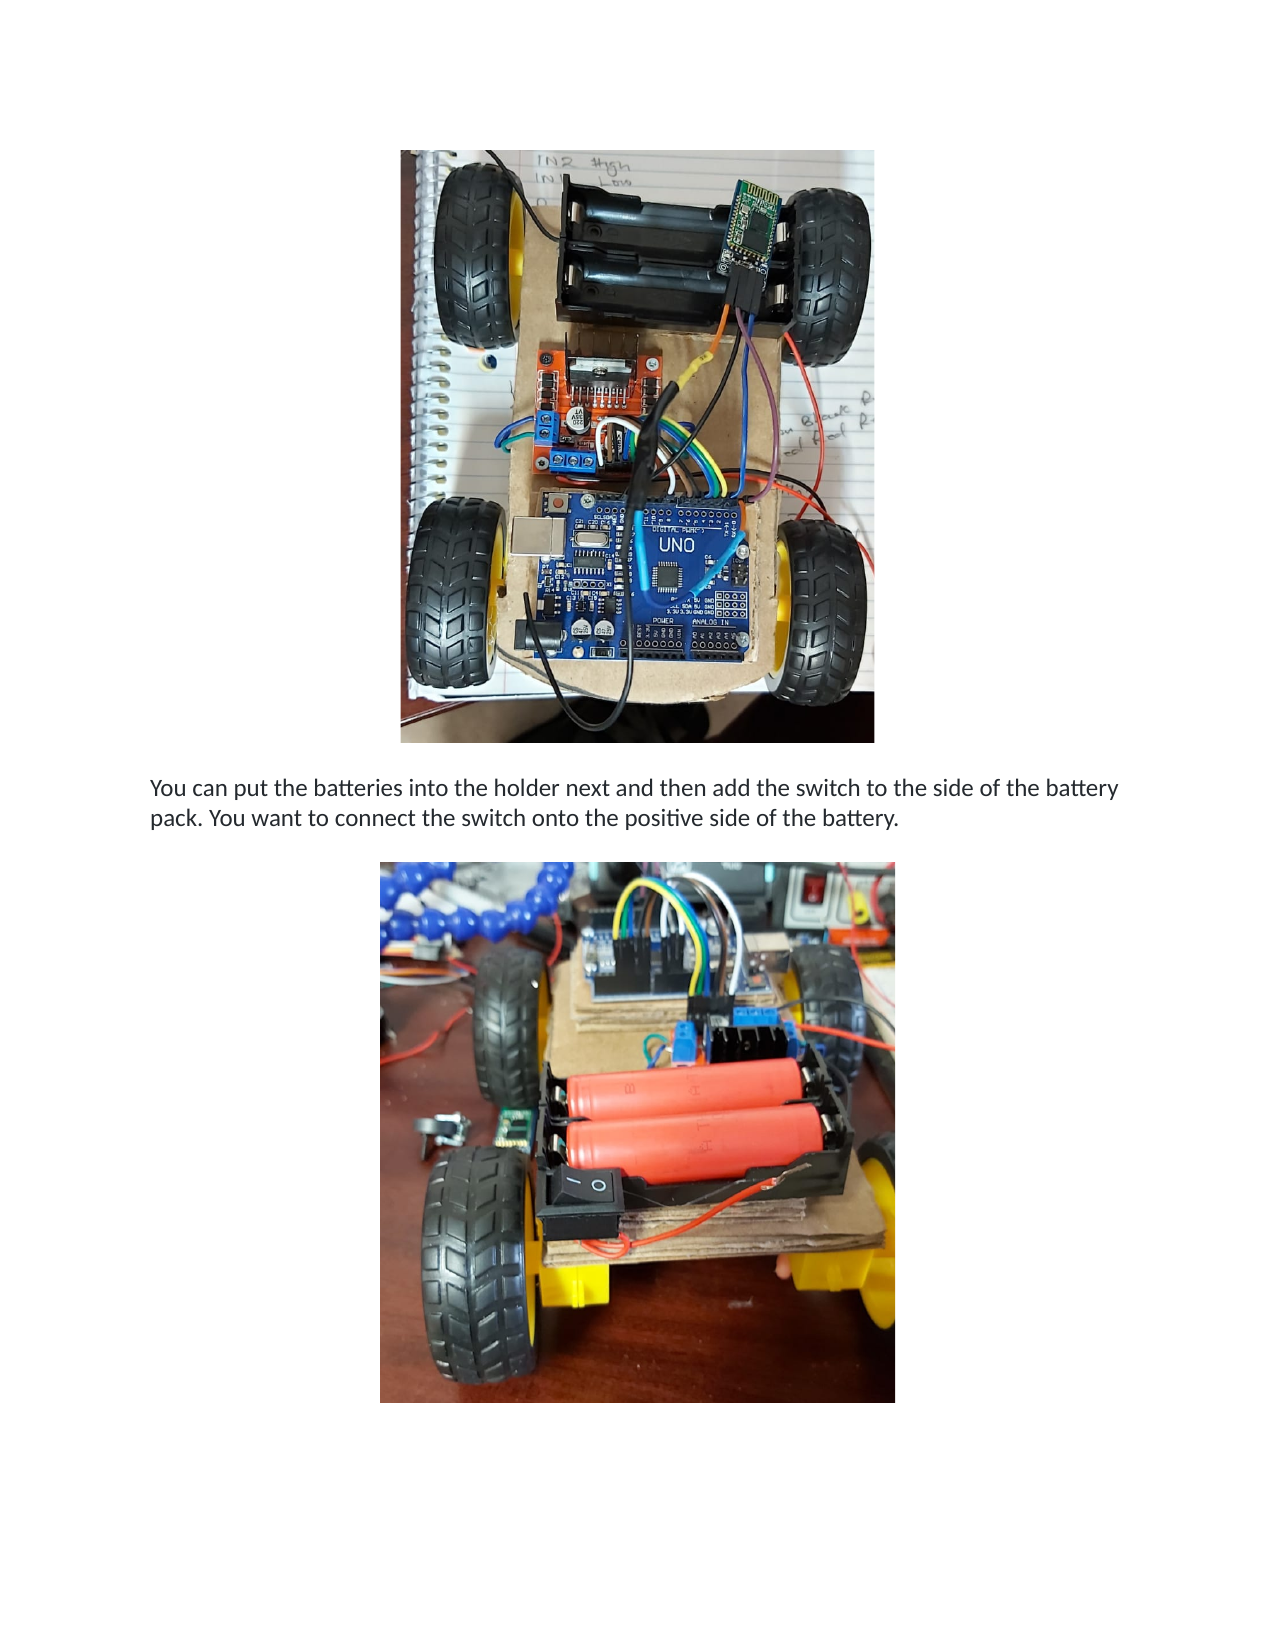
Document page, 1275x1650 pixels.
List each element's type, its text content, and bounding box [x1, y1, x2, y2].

picture [400, 150, 875, 743]
text You can put the batteries into the holder next and then add the switch to the side of the battery pack. You want to connect the switch onto the positive side of the battery. [150, 772, 1125, 833]
picture [380, 862, 896, 1403]
